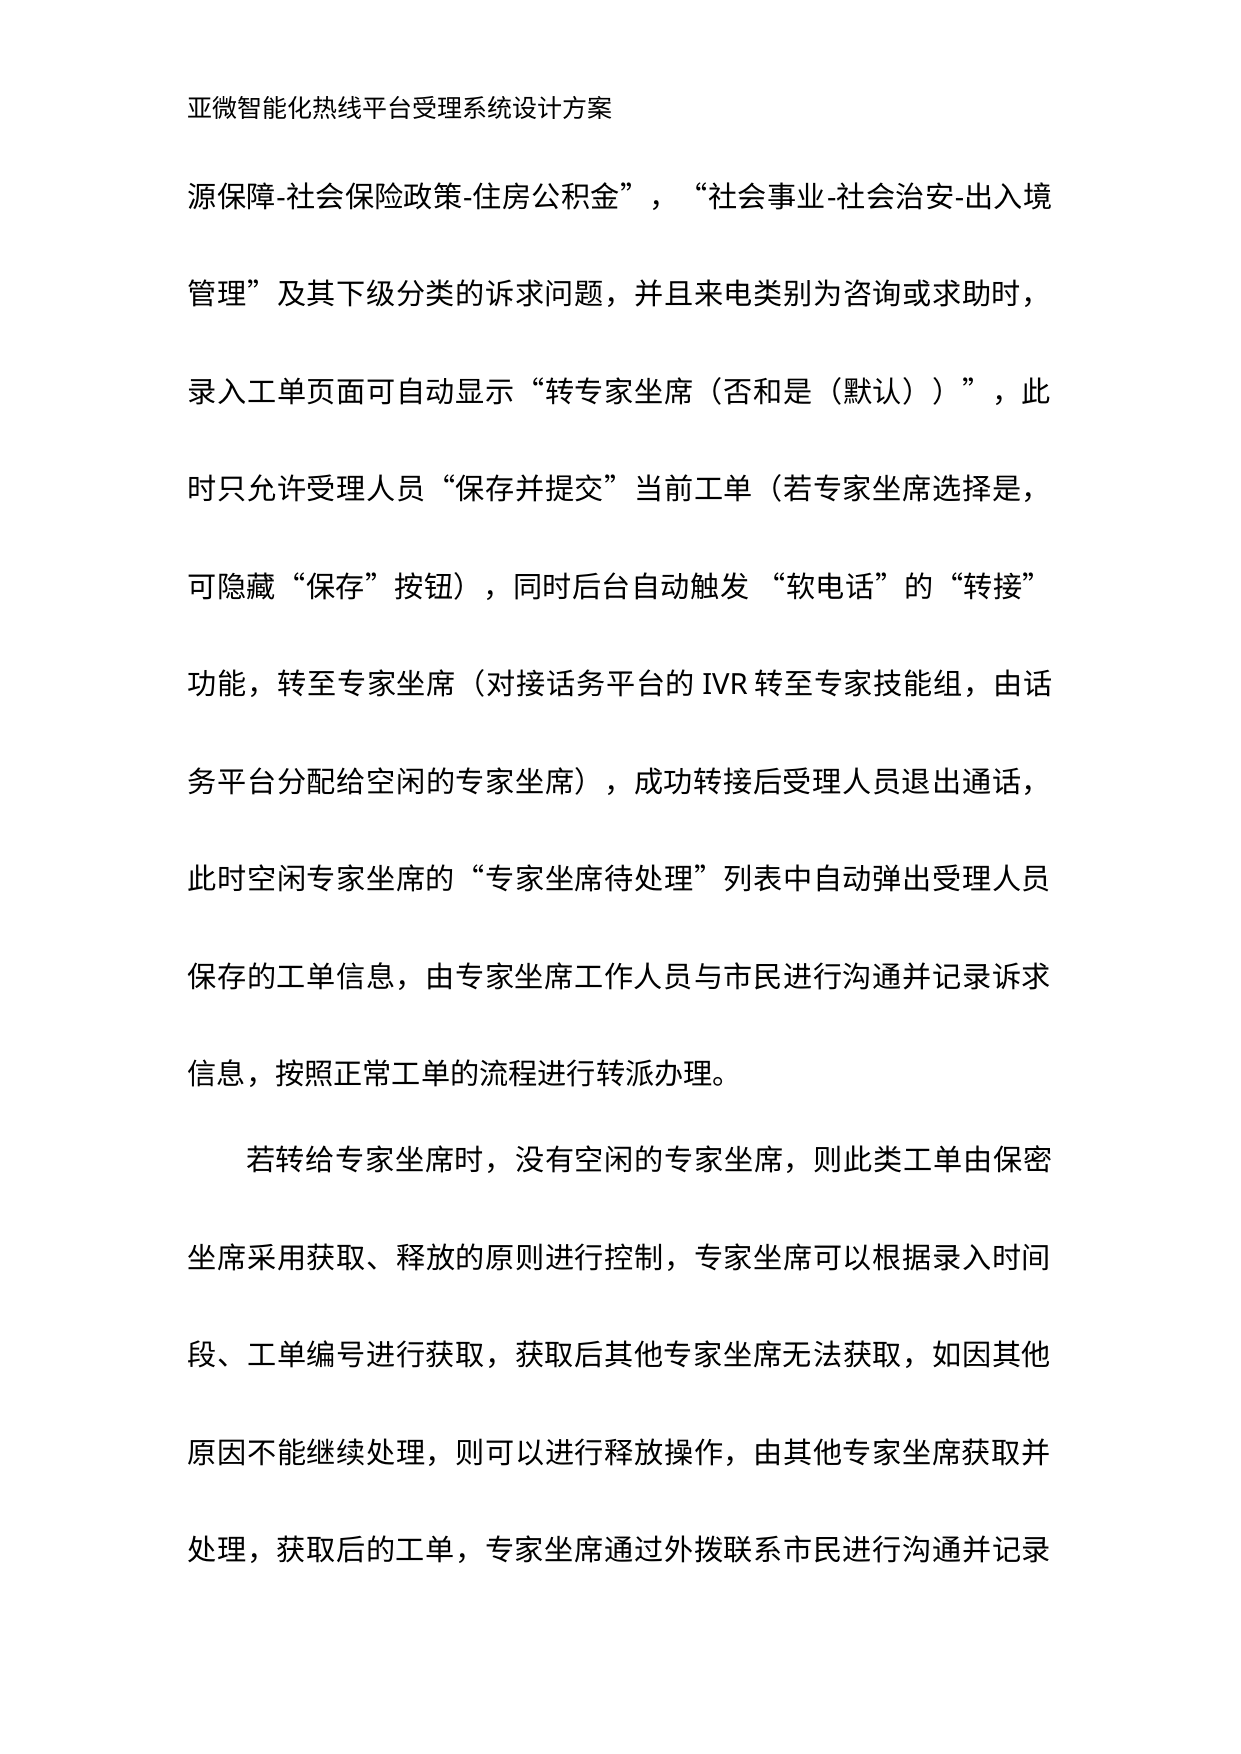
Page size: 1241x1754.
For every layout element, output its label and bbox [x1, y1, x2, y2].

text [187, 162, 1053, 1104]
text [187, 1126, 1053, 1581]
